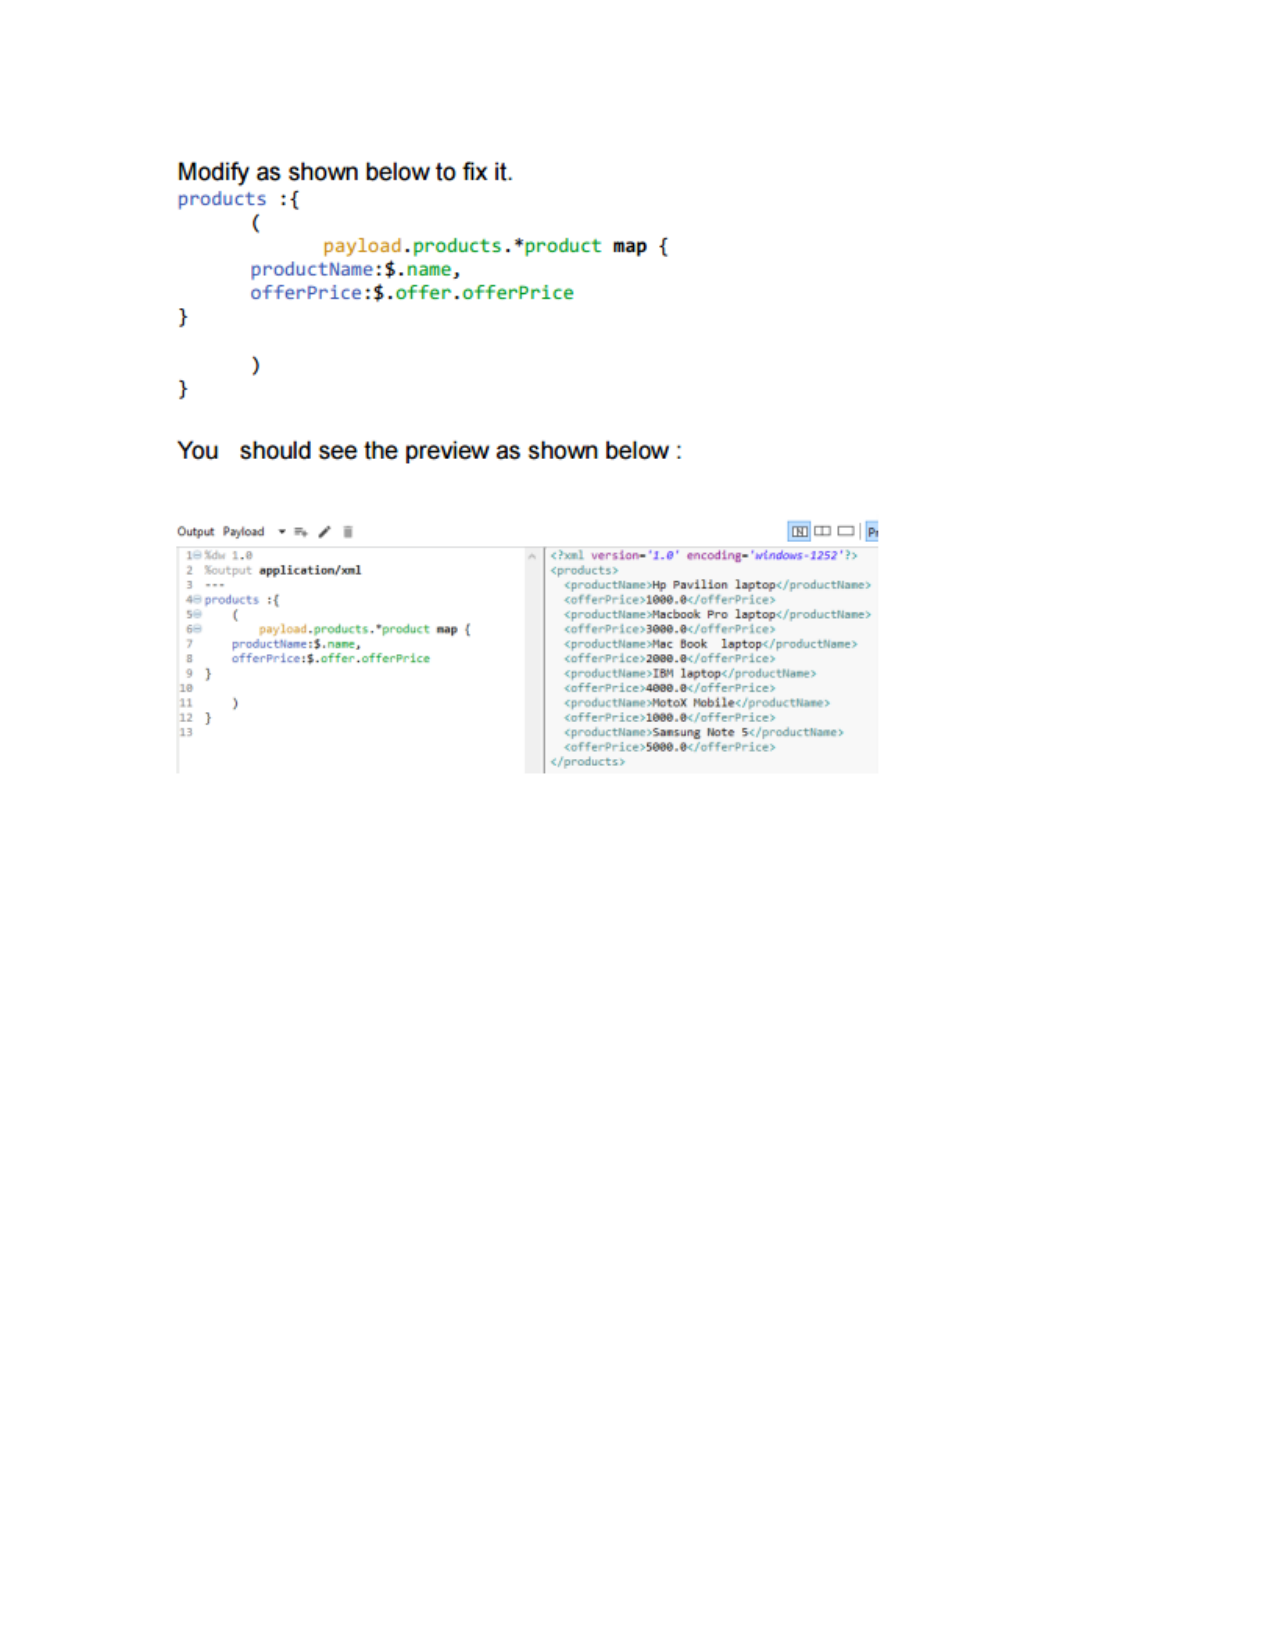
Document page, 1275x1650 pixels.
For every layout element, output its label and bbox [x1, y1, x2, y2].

picture [150, 150, 991, 805]
